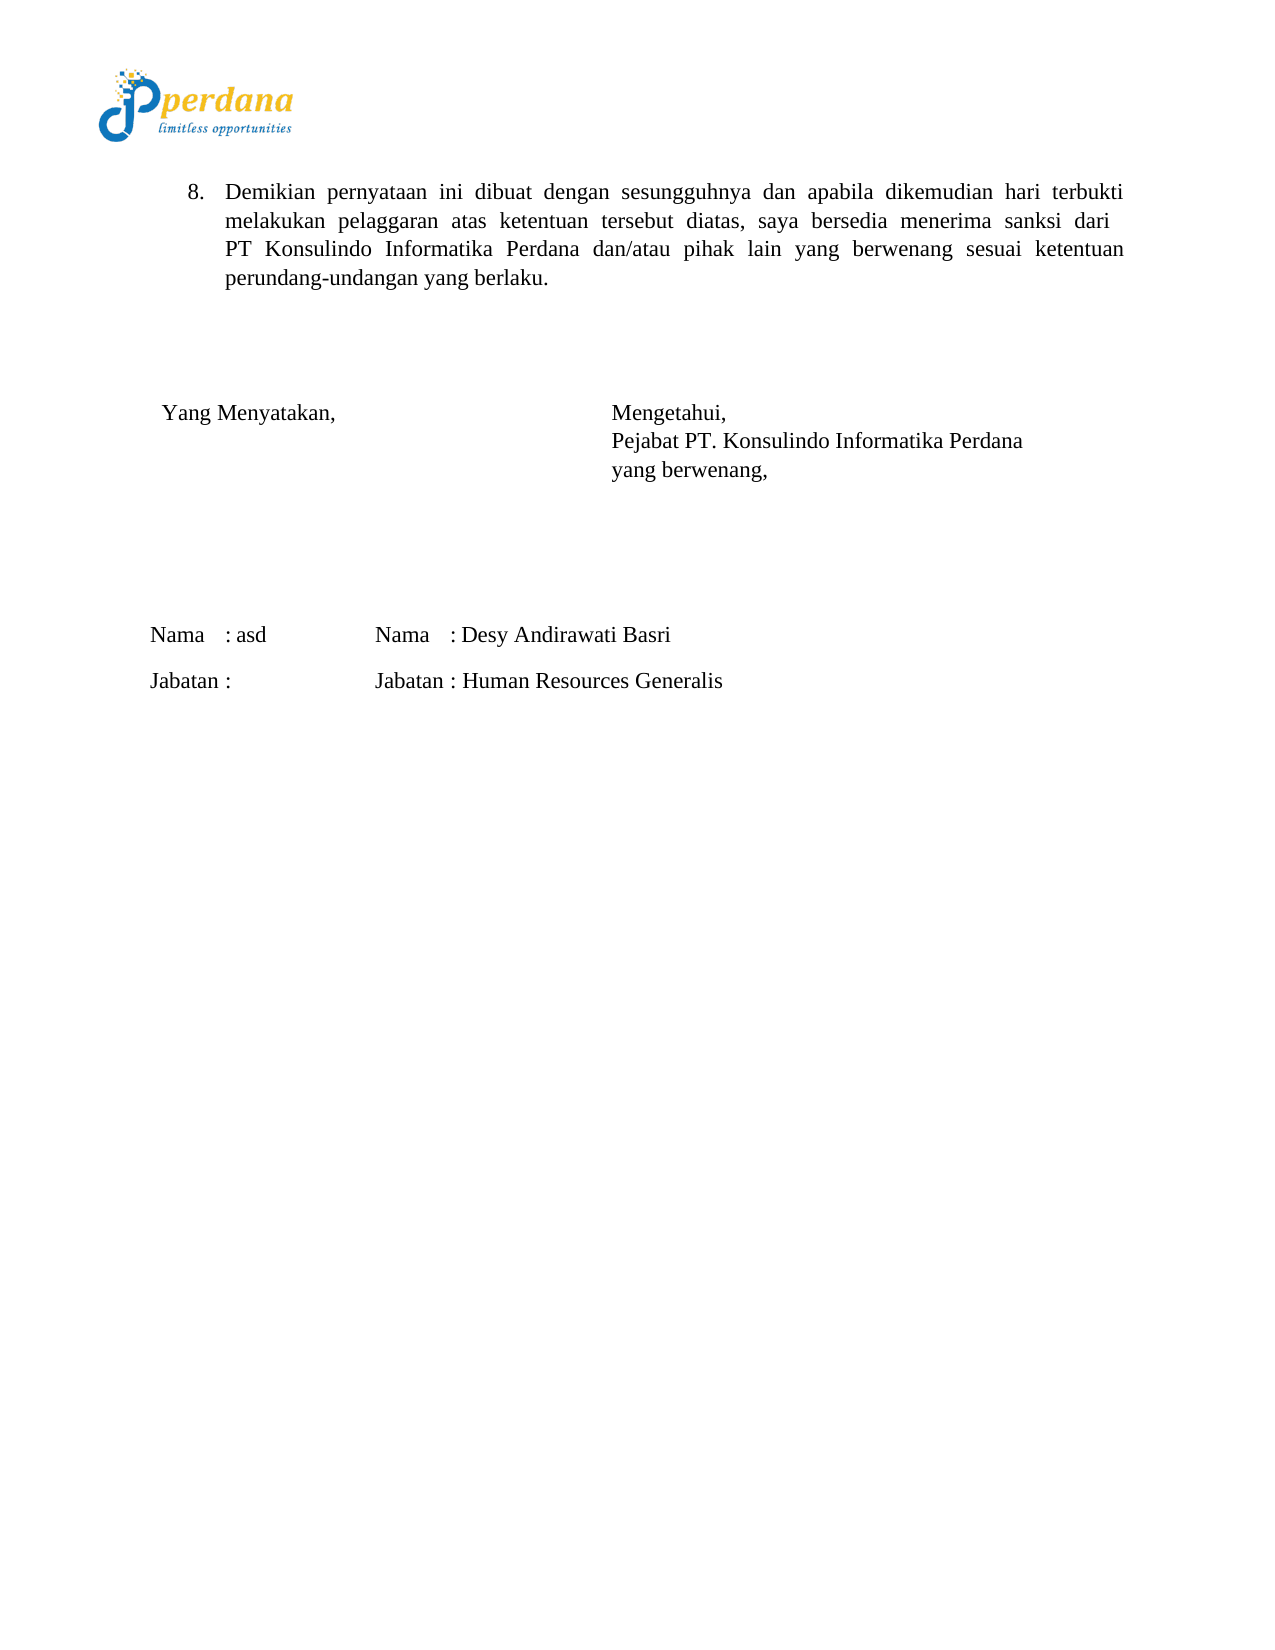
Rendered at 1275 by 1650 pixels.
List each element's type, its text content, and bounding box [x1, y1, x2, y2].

picture [81, 62, 311, 150]
text Jabatan : Jabatan : Human Resources Generalis [150, 667, 1125, 693]
text Yang Menyatakan, Mengetahui, Pejabat PT. Konsulindo Informatika Perdana yang berwenang, [150, 399, 1125, 482]
text Nama : asd Nama : Desy Andirawati Basri [150, 622, 1125, 648]
list Demikian pernyataan ini dibuat dengan sesungguhnya dan apabila dikemudian hari terbukti melakukan pelaggaran atas ketentuan tersebut diatas, saya bersedia menerima sanksi dari PT Konsulindo Informatika Perdana dan/atau pihak lain yang berwenang sesuai ketentuan perundang-undangan yang berlaku. [187, 178, 1125, 290]
